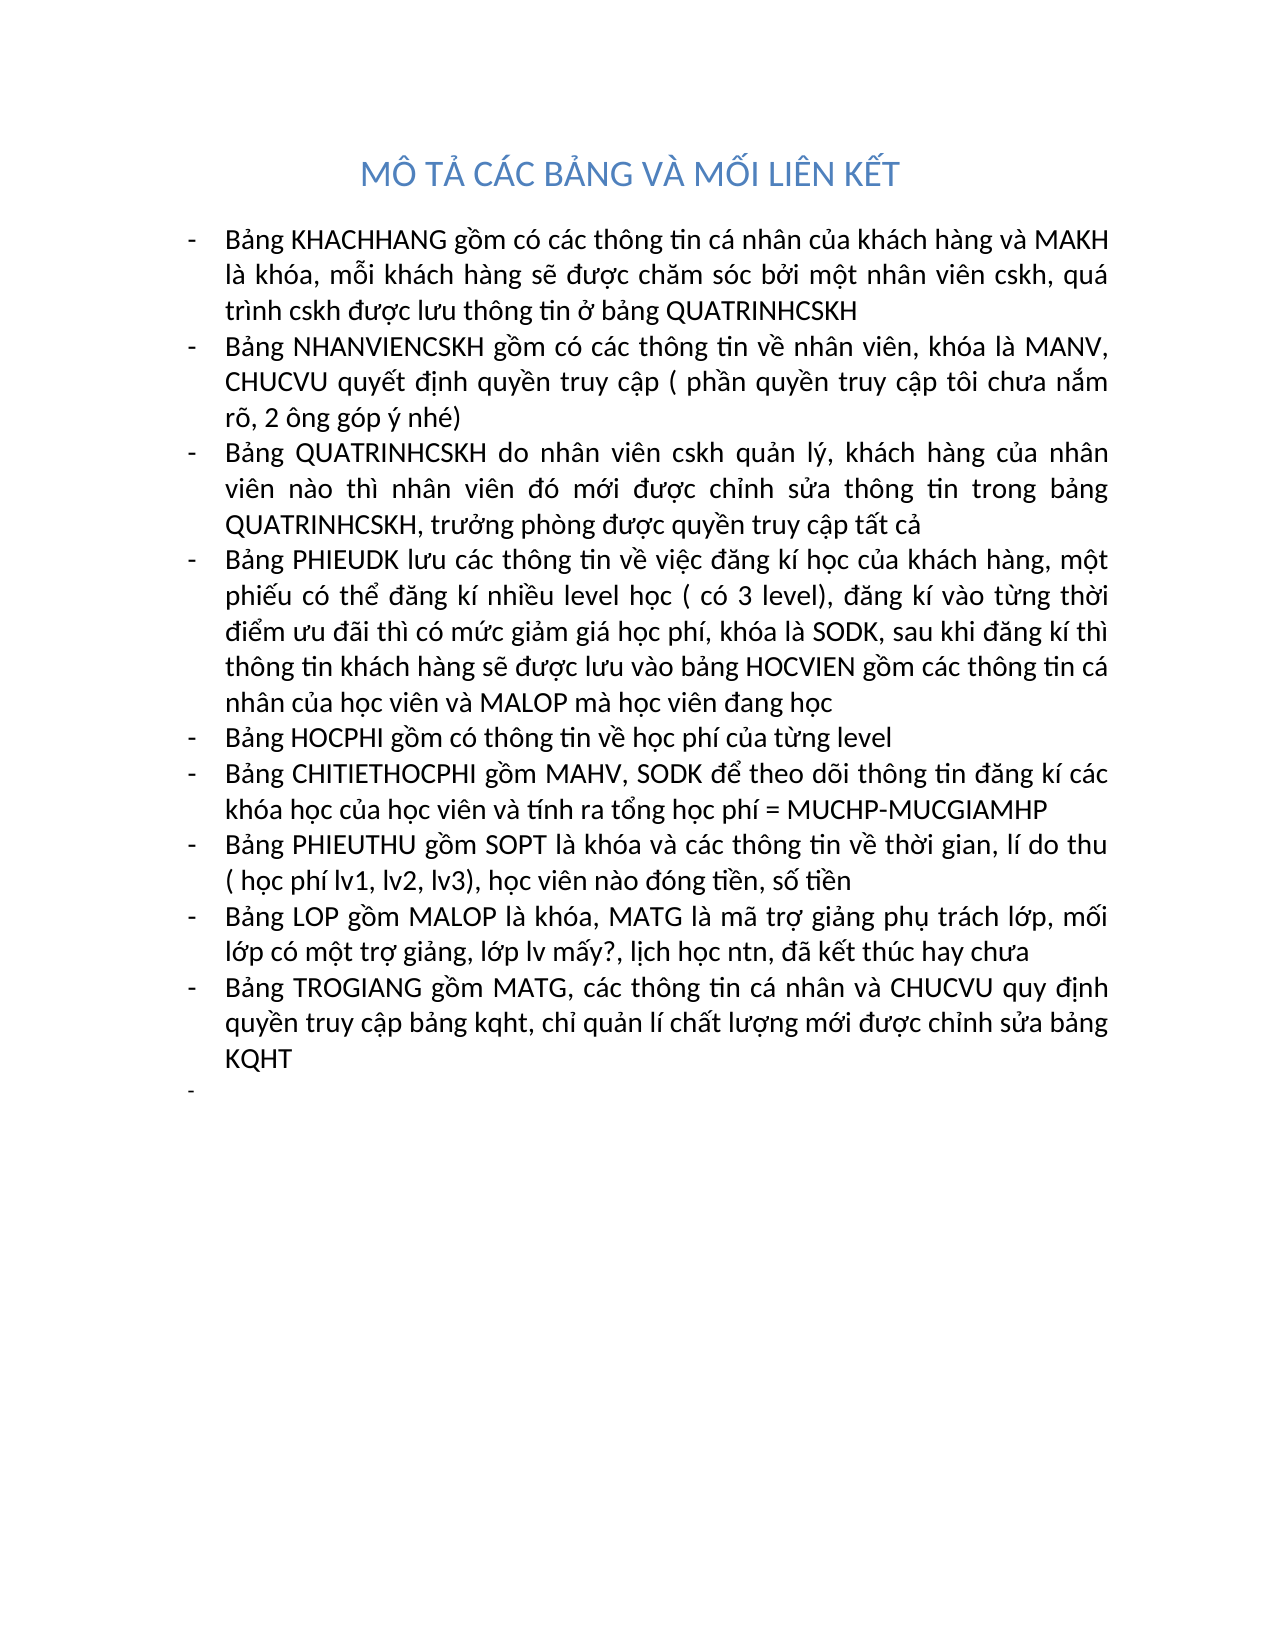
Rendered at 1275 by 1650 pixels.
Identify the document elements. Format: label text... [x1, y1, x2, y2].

text MÔ TẢ CÁC BẢNG VÀ MỐI LIÊN KẾT [150, 150, 1110, 196]
list Bảng PHIEUTHU gồm SOPT là khóa và các thông tin về thời gian, lí do thu ( học phí lv1, lv2, lv3), học viên nào đóng tiền, số tiền [187, 826, 1110, 898]
list Bảng PHIEUDK lưu các thông tin về việc đăng kí học của khách hàng, một phiếu có thể đăng kí nhiều level học ( có 3 level), đăng kí vào từng thời điểm ưu đãi thì có mức giảm giá học phí, khóa là SODK, sau khi đăng kí thì thông tin khách hàng sẽ được lưu vào bảng HOCVIEN gồm các thông tin cá nhân của học viên và MALOP mà học viên đang học [187, 541, 1110, 719]
list Bảng HOCPHI gồm có thông tin về học phí của từng level [187, 719, 1110, 755]
list Bảng CHITIETHOCPHI gồm MAHV, SODK để theo dõi thông tin đăng kí các khóa học của học viên và tính ra tổng học phí = MUCHP-MUCGIAMHP [187, 755, 1110, 826]
list Bảng KHACHHANG gồm có các thông tin cá nhân của khách hàng và MAKH là khóa, mỗi khách hàng sẽ được chăm sóc bởi một nhân viên cskh, quá trình cskh được lưu thông tin ở bảng QUATRINHCSKH [187, 221, 1110, 328]
list Bảng QUATRINHCSKH do nhân viên cskh quản lý, khách hàng của nhân viên nào thì nhân viên đó mới được chỉnh sửa thông tin trong bảng QUATRINHCSKH, trưởng phòng được quyền truy cập tất cả [187, 434, 1110, 541]
list Bảng TROGIANG gồm MATG, các thông tin cá nhân và CHUCVU quy định quyền truy cập bảng kqht, chỉ quản lí chất lượng mới được chỉnh sửa bảng KQHT [187, 969, 1110, 1076]
list Bảng LOP gồm MALOP là khóa, MATG là mã trợ giảng phụ trách lớp, mối lớp có một trợ giảng, lớp lv mấy?, lịch học ntn, đã kết thúc hay chưa [187, 898, 1110, 969]
list Bảng NHANVIENCSKH gồm có các thông tin về nhân viên, khóa là MANV, CHUCVU quyết định quyền truy cập ( phần quyền truy cập tôi chưa nắm rõ, 2 ông góp ý nhé) [187, 328, 1110, 434]
